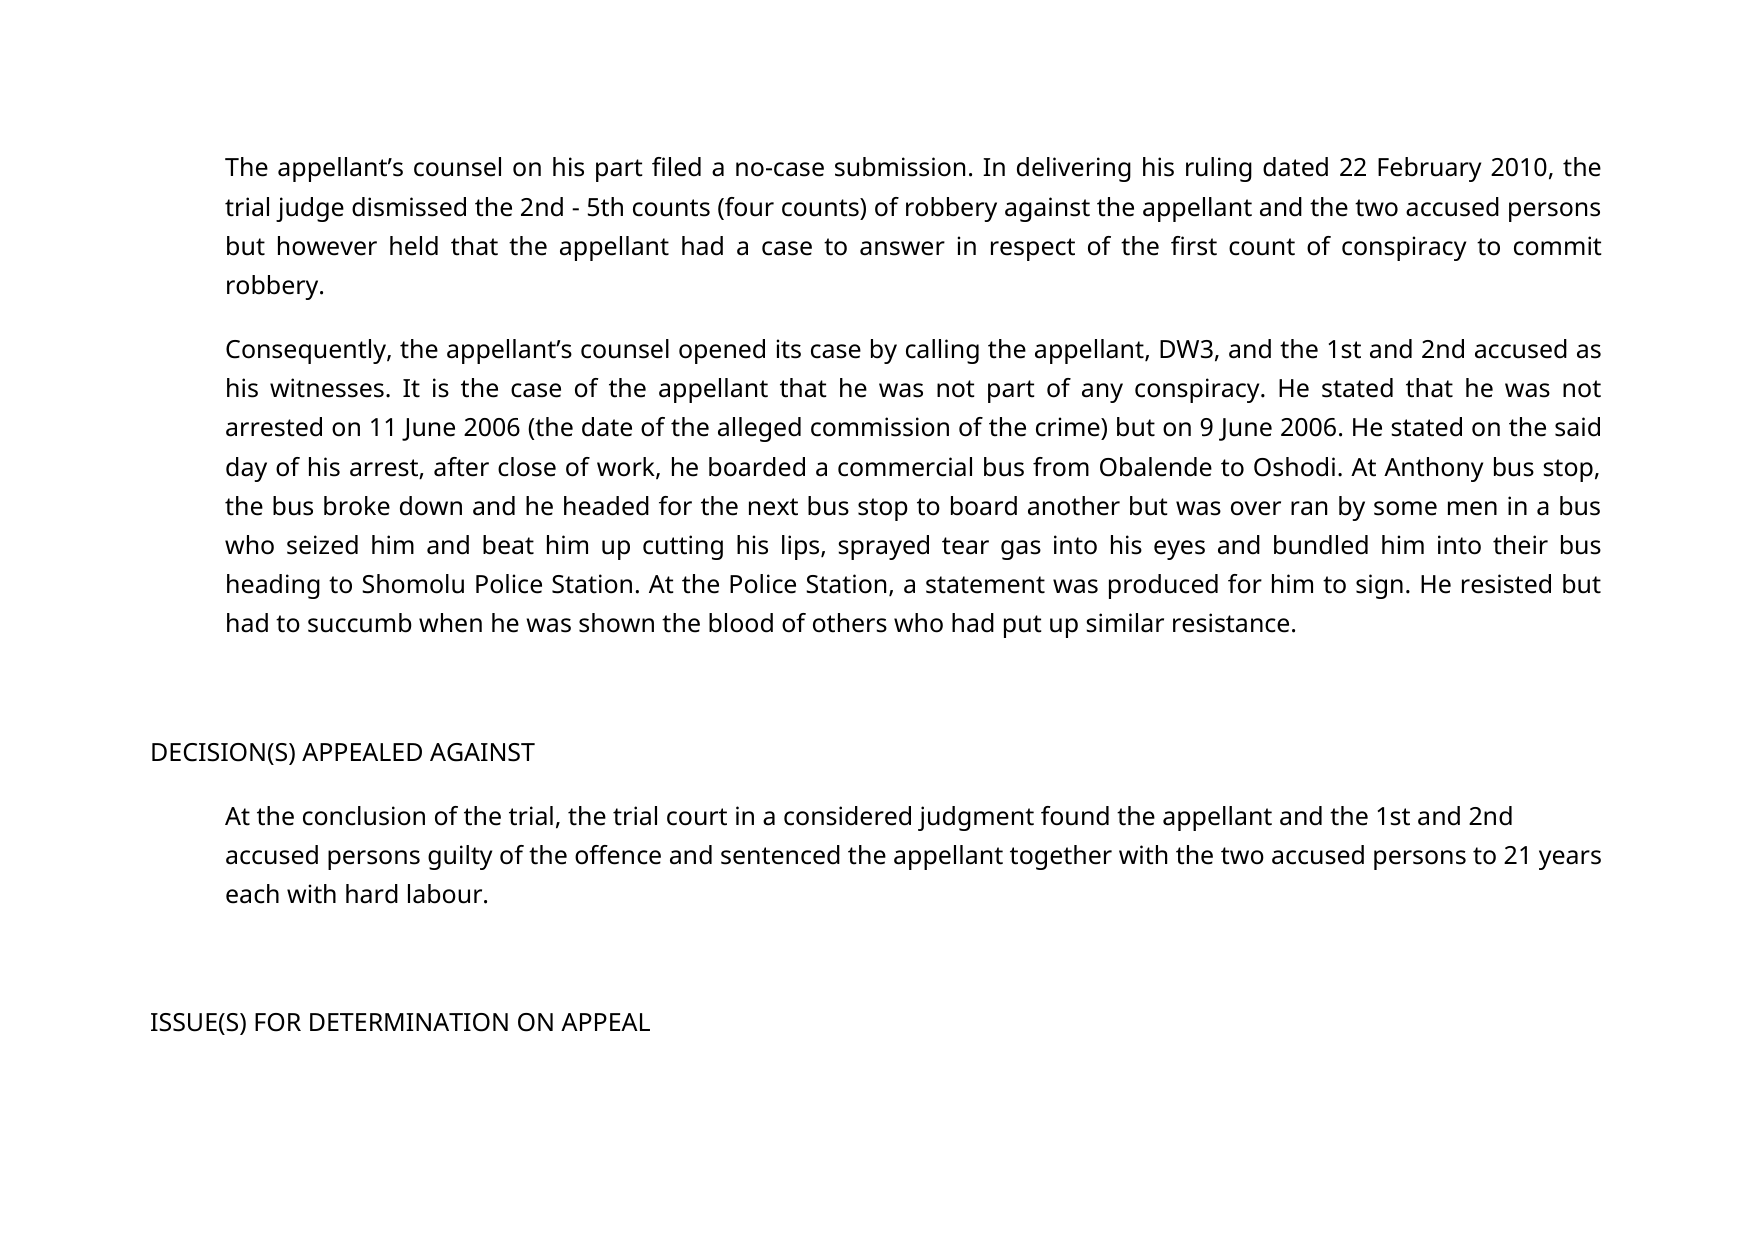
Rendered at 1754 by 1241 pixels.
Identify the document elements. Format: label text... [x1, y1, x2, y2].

text The appellant’s counsel on his part filed a no-case submission. In delivering his ruling dated 22 February 2010, the trial judge dismissed the 2nd - 5th counts (four counts) of robbery against the appellant and the two accused persons but however held that the appellant had a case to answer in respect of the first count of conspiracy to commit robbery. [225, 150, 1604, 302]
text Consequently, the appellant’s counsel opened its case by calling the appellant, DW3, and the 1st and 2nd accused as his witnesses. It is the case of the appellant that he was not part of any conspiracy. He stated that he was not arrested on 11 June 2006 (the date of the alleged commission of the crime) but on 9 June 2006. He stated on the said day of his arrest, after close of work, he boarded a commercial bus from Obalende to Oshodi. At Anthony bus stop, the bus broke down and he headed for the next bus stop to board another but was over ran by some men in a bus who seized him and beat him up cutting his lips, sprayed tear gas into his eyes and bundled him into their bus heading to Shomolu Police Station. At the Police Station, a statement was produced for him to sign. He resisted but had to succumb when he was shown the blood of others who had put up similar resistance. [225, 332, 1604, 640]
text ISSUE(S) FOR DETERMINATION ON APPEAL [150, 1005, 1604, 1039]
text DECISION(S) APPEALED AGAINST [150, 734, 1604, 768]
text At the conclusion of the trial, the trial court in a considered judgment found the appellant and the 1st and 2nd accused persons guilty of the offence and sentenced the appellant together with the two accused persons to 21 years each with hard labour. [225, 798, 1604, 911]
